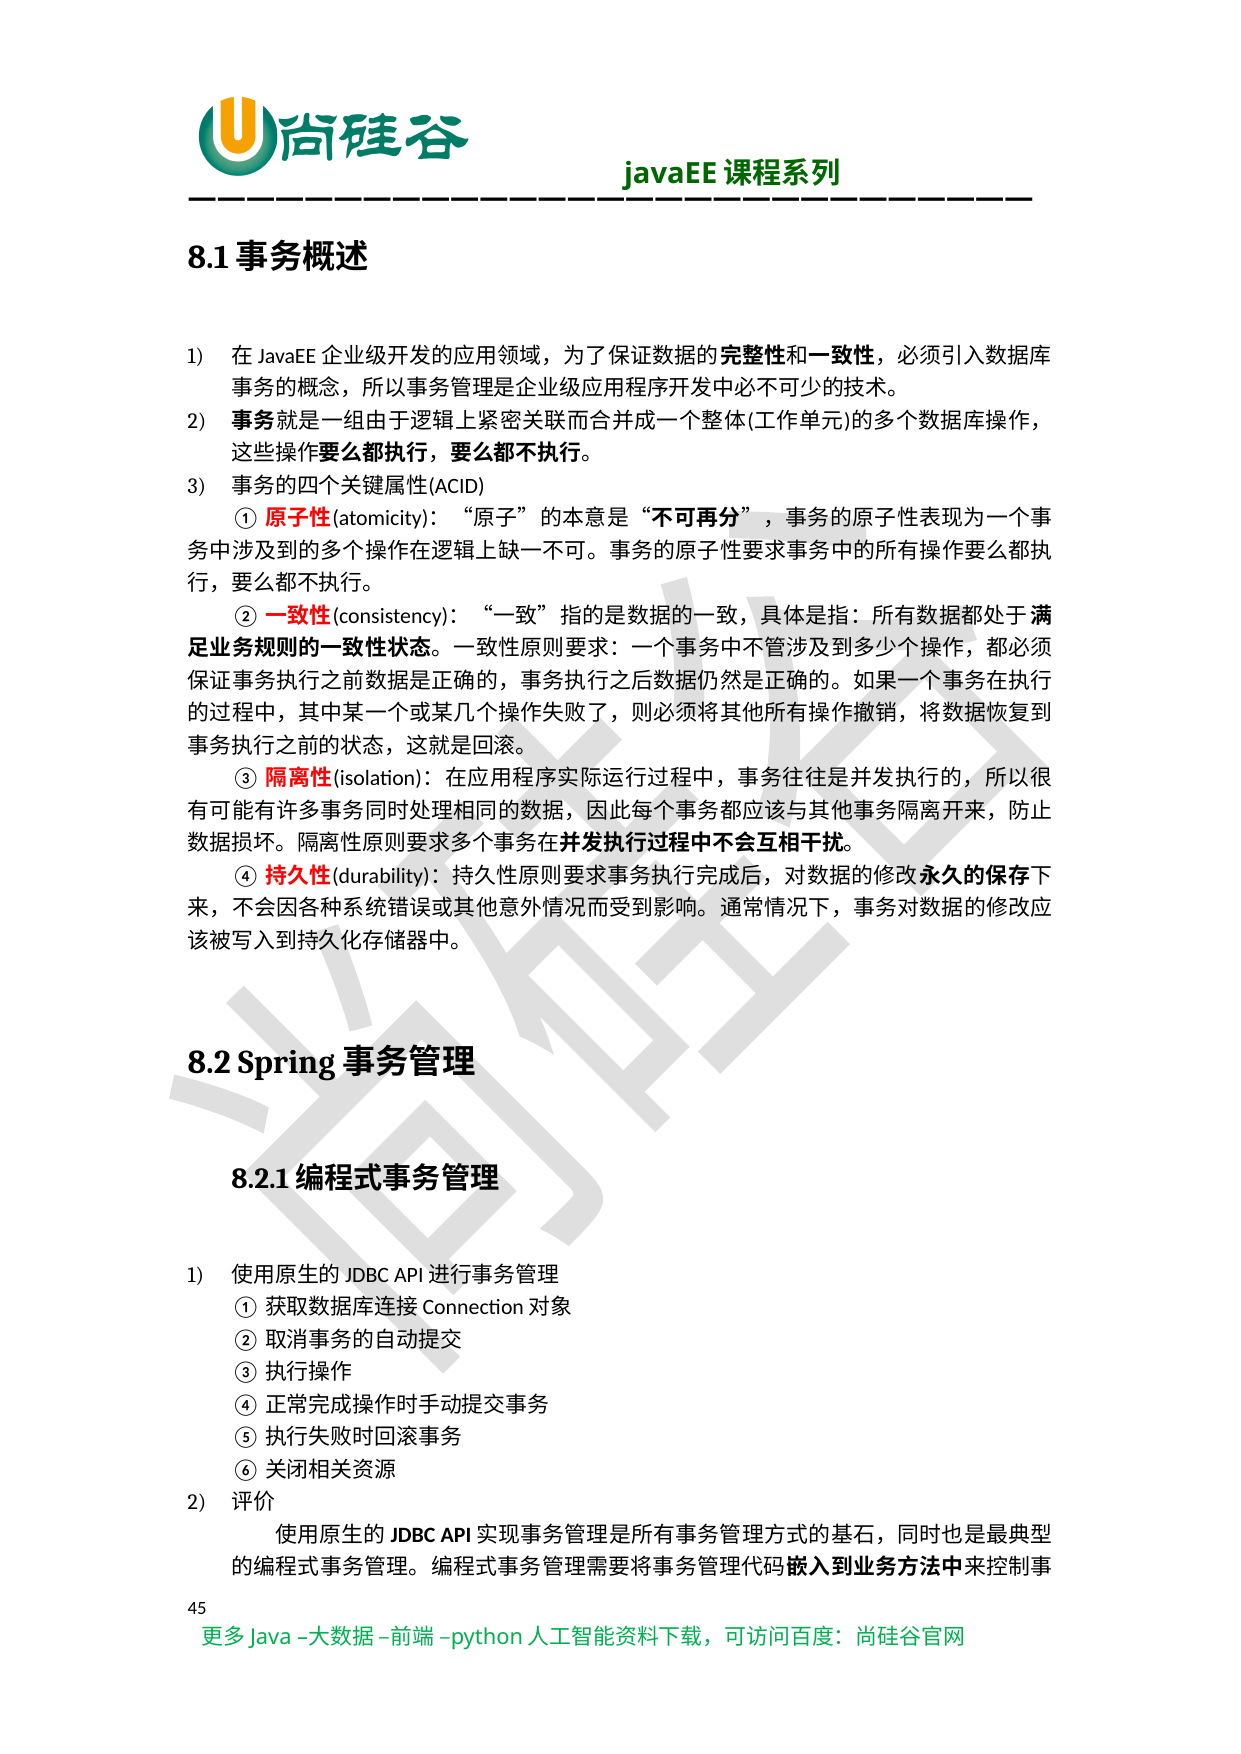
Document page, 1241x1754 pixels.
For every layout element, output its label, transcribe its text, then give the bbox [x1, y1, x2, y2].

text ②取消事务的自动提交 [187, 1321, 1053, 1354]
text ③隔离性(isolation)：在应用程序实际运行过程中，事务往往是并发执行的，所以很有可能有许多事务同时处理相同的数据，因此每个事务都应该与其他事务隔离开来，防止数据损坏。隔离性原则要求多个事务在并发执行过程中不会互相干扰。 [187, 760, 1053, 857]
list 评价 [187, 1484, 1053, 1516]
picture [187, 88, 476, 184]
list 使用原生的JDBC API进行事务管理 [187, 1256, 1053, 1289]
text ⑥关闭相关资源 [187, 1451, 1053, 1484]
text ①原子性(atomicity)：“原子”的本意是“不可再分”，事务的原子性表现为一个事务中涉及到的多个操作在逻辑上缺一不可。事务的原子性要求事务中的所有操作要么都执行，要么都不执行。 [187, 500, 1053, 597]
subtitle 8.2 Spring事务管理 [187, 1027, 1053, 1092]
text ⑤执行失败时回滚事务 [187, 1419, 1053, 1451]
text ③执行操作 [187, 1354, 1053, 1386]
subtitle 8.2.1编程式事务管理 [187, 1143, 1053, 1208]
list 事务的四个关键属性(ACID) [187, 467, 1053, 500]
text ①获取数据库连接Connection对象 [187, 1289, 1053, 1321]
subtitle 8.1事务概述 [187, 221, 1053, 286]
list 在JavaEE企业级开发的应用领域，为了保证数据的完整性和一致性，必须引入数据库事务的概念，所以事务管理是企业级应用程序开发中必不可少的技术。 [187, 337, 1053, 402]
text ④持久性(durability)：持久性原则要求事务执行完成后，对数据的修改永久的保存下来，不会因各种系统错误或其他意外情况而受到影响。通常情况下，事务对数据的修改应该被写入到持久化存储器中。 [187, 857, 1053, 955]
text ④正常完成操作时手动提交事务 [187, 1386, 1053, 1419]
text ②一致性(consistency)：“一致”指的是数据的一致，具体是指：所有数据都处于满足业务规则的一致性状态。一致性原则要求：一个事务中不管涉及到多少个操作，都必须保证事务执行之前数据是正确的，事务执行之后数据仍然是正确的。如果一个事务在执行的过程中，其中某一个或某几个操作失败了，则必须将其他所有操作撤销，将数据恢复到事务执行之前的状态，这就是回滚。 [187, 597, 1053, 760]
list 事务就是一组由于逻辑上紧密关联而合并成一个整体(工作单元)的多个数据库操作，这些操作要么都执行，要么都不执行。 [187, 402, 1053, 467]
